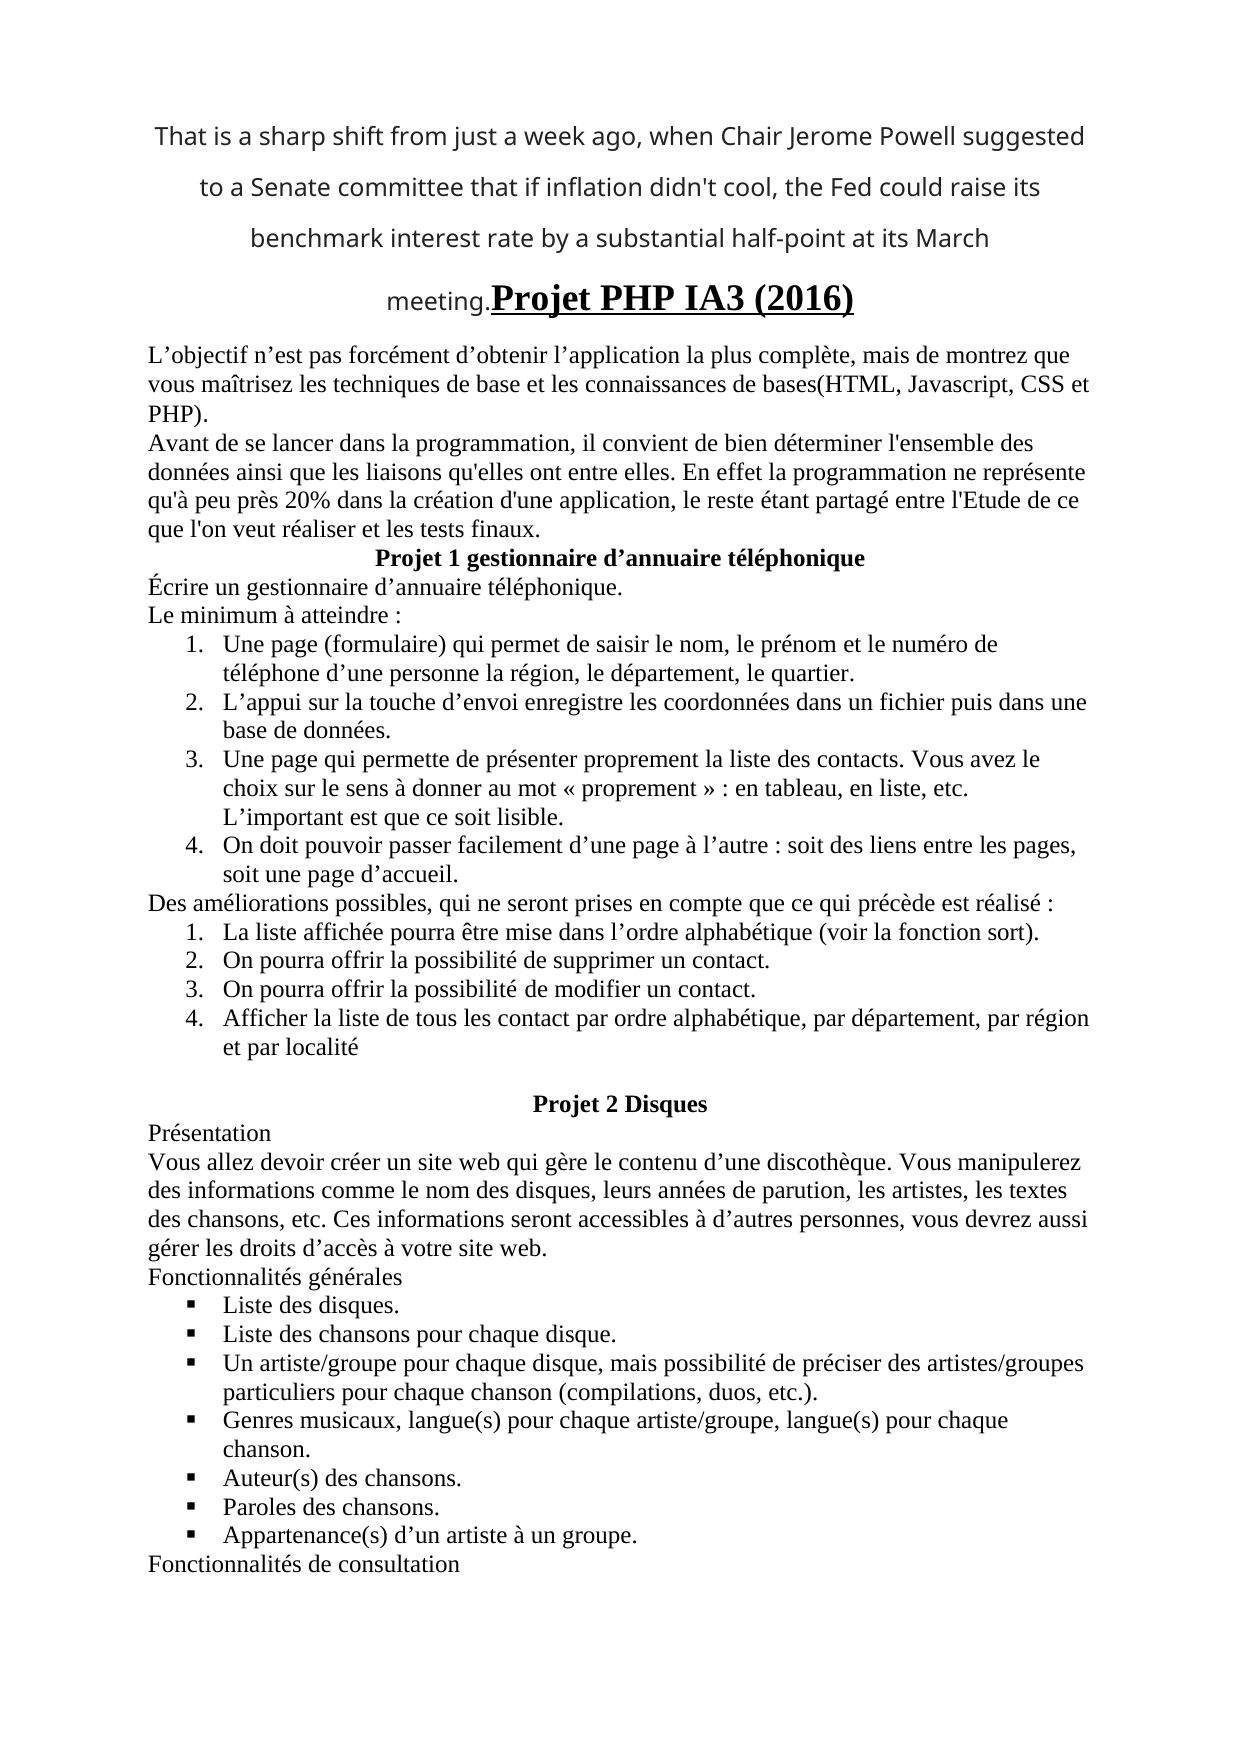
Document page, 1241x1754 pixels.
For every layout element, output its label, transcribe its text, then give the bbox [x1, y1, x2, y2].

list L’appui sur la touche d’envoi enregistre les coordonnées dans un fichier puis dans une base de données. [185, 687, 1093, 744]
text Présentation [148, 1118, 1093, 1147]
list Appartenance(s) d’un artiste à un groupe. [185, 1520, 1093, 1549]
text L’objectif n’est pas forcément d’obtenir l’application la plus complète, mais de montrez que vous maîtrisez les techniques de base et les connaissances de bases(HTML, Javascript, CSS et PHP). [148, 341, 1093, 428]
list On doit pouvoir passer facilement d’une page à l’autre : soit des liens entre les pages, soit une page d’accueil. [185, 830, 1093, 888]
text Le minimum à atteindre : [148, 600, 1093, 629]
list Auteur(s) des chansons. [185, 1463, 1093, 1492]
list On pourra offrir la possibilité de modifier un contact. [185, 974, 1093, 1003]
text Fonctionnalités de consultation [148, 1549, 1093, 1578]
list Afficher la liste de tous les contact par ordre alphabétique, par département, par région et par localité [185, 1003, 1093, 1060]
text Projet 1 gestionnaire d’annuaire téléphonique [148, 543, 1093, 572]
text Projet 2 Disques [148, 1089, 1093, 1118]
list La liste affichée pourra être mise dans l’ordre alphabétique (voir la fonction sort). [185, 917, 1093, 945]
text Des améliorations possibles, qui ne seront prises en compte que ce qui précède est réalisé : [148, 888, 1093, 917]
text Écrire un gestionnaire d’annuaire téléphonique. [148, 572, 1093, 600]
list On pourra offrir la possibilité de supprimer un contact. [185, 945, 1093, 974]
list Une page qui permette de présenter proprement la liste des contacts. Vous avez le choix sur le sens à donner au mot « proprement » : en tableau, en liste, etc. L’important est que ce soit lisible. [185, 744, 1093, 830]
list Paroles des chansons. [185, 1492, 1093, 1520]
text Avant de se lancer dans la programmation, il convient de bien déterminer l'ensemble des données ainsi que les liaisons qu'elles ont entre elles. En effet la programmation ne représente qu'à peu près 20% dans la création d'une application, le reste étant partagé entre l'Etude de ce que l'on veut réaliser et les tests finaux. [148, 428, 1093, 543]
text That is a sharp shift from just a week ago, when Chair Jerome Powell suggested to a Senate committee that if inflation didn't cool, the Fed could raise its benchmark interest rate by a substantial half-point at its March meeting.Projet PHP IA3 (2016) [148, 118, 1093, 319]
list Une page (formulaire) qui permet de saisir le nom, le prénom et le numéro de téléphone d’une personne la région, le département, le quartier. [185, 629, 1093, 687]
list Genres musicaux, langue(s) pour chaque artiste/groupe, langue(s) pour chaque chanson. [185, 1405, 1093, 1463]
list Un artiste/groupe pour chaque disque, mais possibilité de préciser des artistes/groupes particuliers pour chaque chanson (compilations, duos, etc.). [185, 1348, 1093, 1405]
list Liste des chansons pour chaque disque. [185, 1319, 1093, 1348]
text Vous allez devoir créer un site web qui gère le contenu d’une discothèque. Vous manipulerez des informations comme le nom des disques, leurs années de parution, les artistes, les textes des chansons, etc. Ces informations seront accessibles à d’autres personnes, vous devrez aussi gérer les droits d’accès à votre site web. [148, 1147, 1093, 1262]
text Fonctionnalités générales [148, 1262, 1093, 1290]
list Liste des disques. [185, 1290, 1093, 1319]
